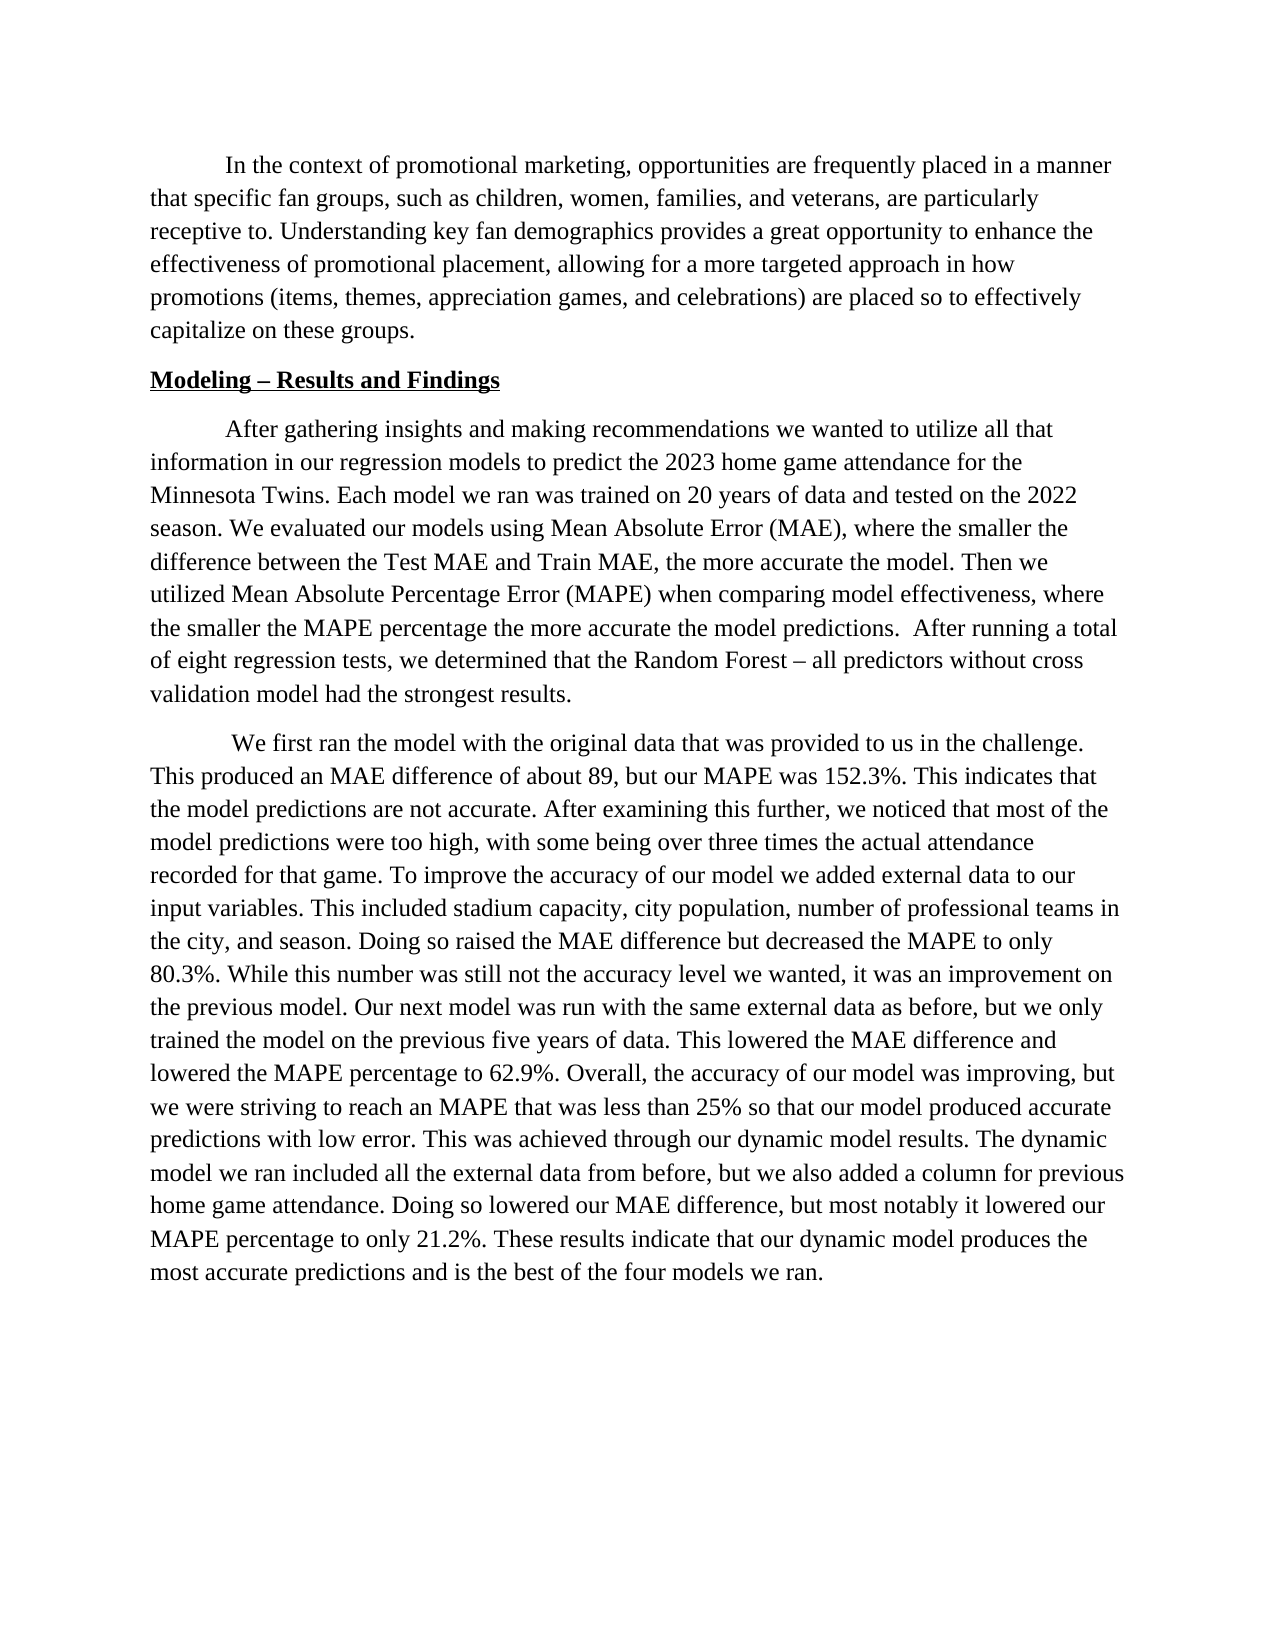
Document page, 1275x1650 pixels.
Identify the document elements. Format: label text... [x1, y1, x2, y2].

text We first ran the model with the original data that was provided to us in the challenge. This produced an MAE difference of about 89, but our MAPE was 152.3%. This indicates that the model predictions are not accurate. After examining this further, we noticed that most of the model predictions were too high, with some being over three times the actual attendance recorded for that game. To improve the accuracy of our model we added external data to our input variables. This included stadium capacity, city population, number of professional teams in the city, and season. Doing so raised the MAE difference but decreased the MAPE to only 80.3%. While this number was still not the accuracy level we wanted, it was an improvement on the previous model. Our next model was run with the same external data as before, but we only trained the model on the previous five years of data. This lowered the MAE difference and lowered the MAPE percentage to 62.9%. Overall, the accuracy of our model was improving, but we were striving to reach an MAPE that was less than 25% so that our model produced accurate predictions with low error. This was achieved through our dynamic model results. The dynamic model we ran included all the external data from before, but we also added a column for previous home game attendance. Doing so lowered our MAE difference, but most notably it lowered our MAPE percentage to only 21.2%. These results indicate that our dynamic model produces the most accurate predictions and is the best of the four models we ran. [150, 728, 1125, 1285]
text In the context of promotional marketing, opportunities are frequently placed in a manner that specific fan groups, such as children, women, families, and veterans, are particularly receptive to. Understanding key fan demographics provides a great opportunity to enhance the effectiveness of promotional placement, allowing for a more targeted approach in how promotions (items, themes, appreciation games, and celebrations) are placed so to effectively capitalize on these groups. [150, 150, 1125, 344]
text After gathering insights and making recommendations we wanted to utilize all that information in our regression models to predict the 2023 home game attendance for the Minnesota Twins. Each model we ran was trained on 20 years of data and tested on the 2022 season. We evaluated our models using Mean Absolute Error (MAE), where the smaller the difference between the Test MAE and Train MAE, the more accurate the model. Then we utilized Mean Absolute Percentage Error (MAPE) when comparing model effectiveness, where the smaller the MAPE percentage the more accurate the model predictions. After running a total of eight regression tests, we determined that the Random Forest – all predictors without cross validation model had the strongest results. [150, 414, 1125, 707]
text Modeling – Results and Findings [150, 365, 1125, 393]
